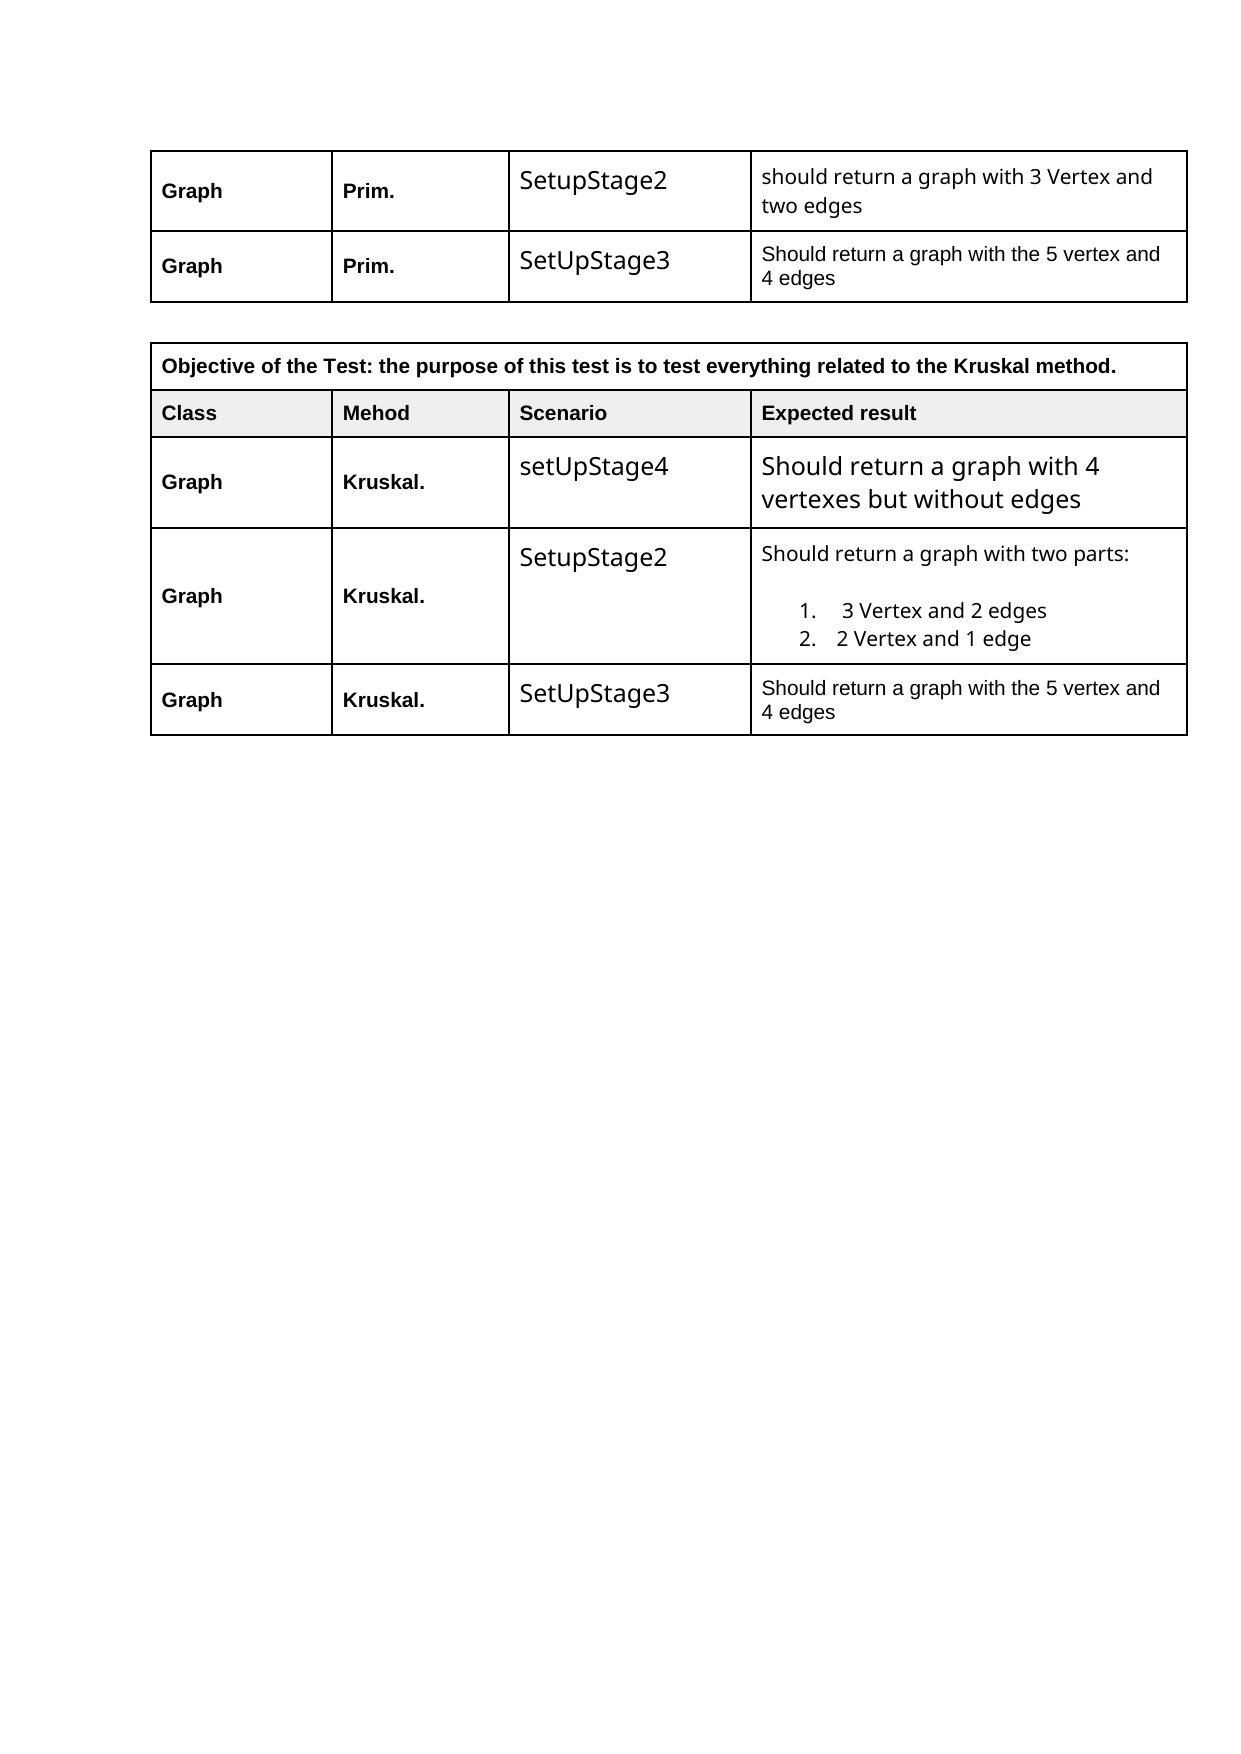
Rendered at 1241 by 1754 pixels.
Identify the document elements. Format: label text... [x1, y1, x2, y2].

table_cell Expected result [752, 391, 1186, 436]
table_cell Kruskal. [333, 438, 508, 527]
table_cell Should return a graph with the 5 vertex and 4 edges [752, 232, 1186, 301]
table_cell Graph [152, 438, 331, 527]
table_cell Graph [152, 665, 331, 734]
table_cell Kruskal. [333, 665, 508, 734]
table_cell Should return a graph with two parts: 3 Vertex and 2 edges 2 Vertex and 1 edge [752, 529, 1186, 663]
table_cell Class [152, 391, 331, 436]
table_cell Should return a graph with 4 vertexes but without edges [752, 438, 1186, 527]
table_cell Mehod [333, 391, 508, 436]
table_cell SetUpStage3 [510, 665, 750, 734]
table_header Objective of the Test: the purpose of this test is to test everything related to the Kruskal method. [152, 344, 1186, 389]
table_cell Prim. [333, 152, 508, 230]
table_cell SetupStage2 [510, 529, 750, 663]
table_cell setUpStage4 [510, 438, 750, 527]
table_cell Prim. [333, 232, 508, 301]
table_cell should return a graph with 3 Vertex and two edges [752, 152, 1186, 230]
table_cell Graph [152, 529, 331, 663]
table_cell Graph [152, 152, 331, 230]
table_cell Graph [152, 232, 331, 301]
table_cell Scenario [510, 391, 750, 436]
table_cell SetUpStage3 [510, 232, 750, 301]
table_cell Kruskal. [333, 529, 508, 663]
table_cell Should return a graph with the 5 vertex and 4 edges [752, 665, 1186, 734]
table_cell SetupStage2 [510, 152, 750, 230]
